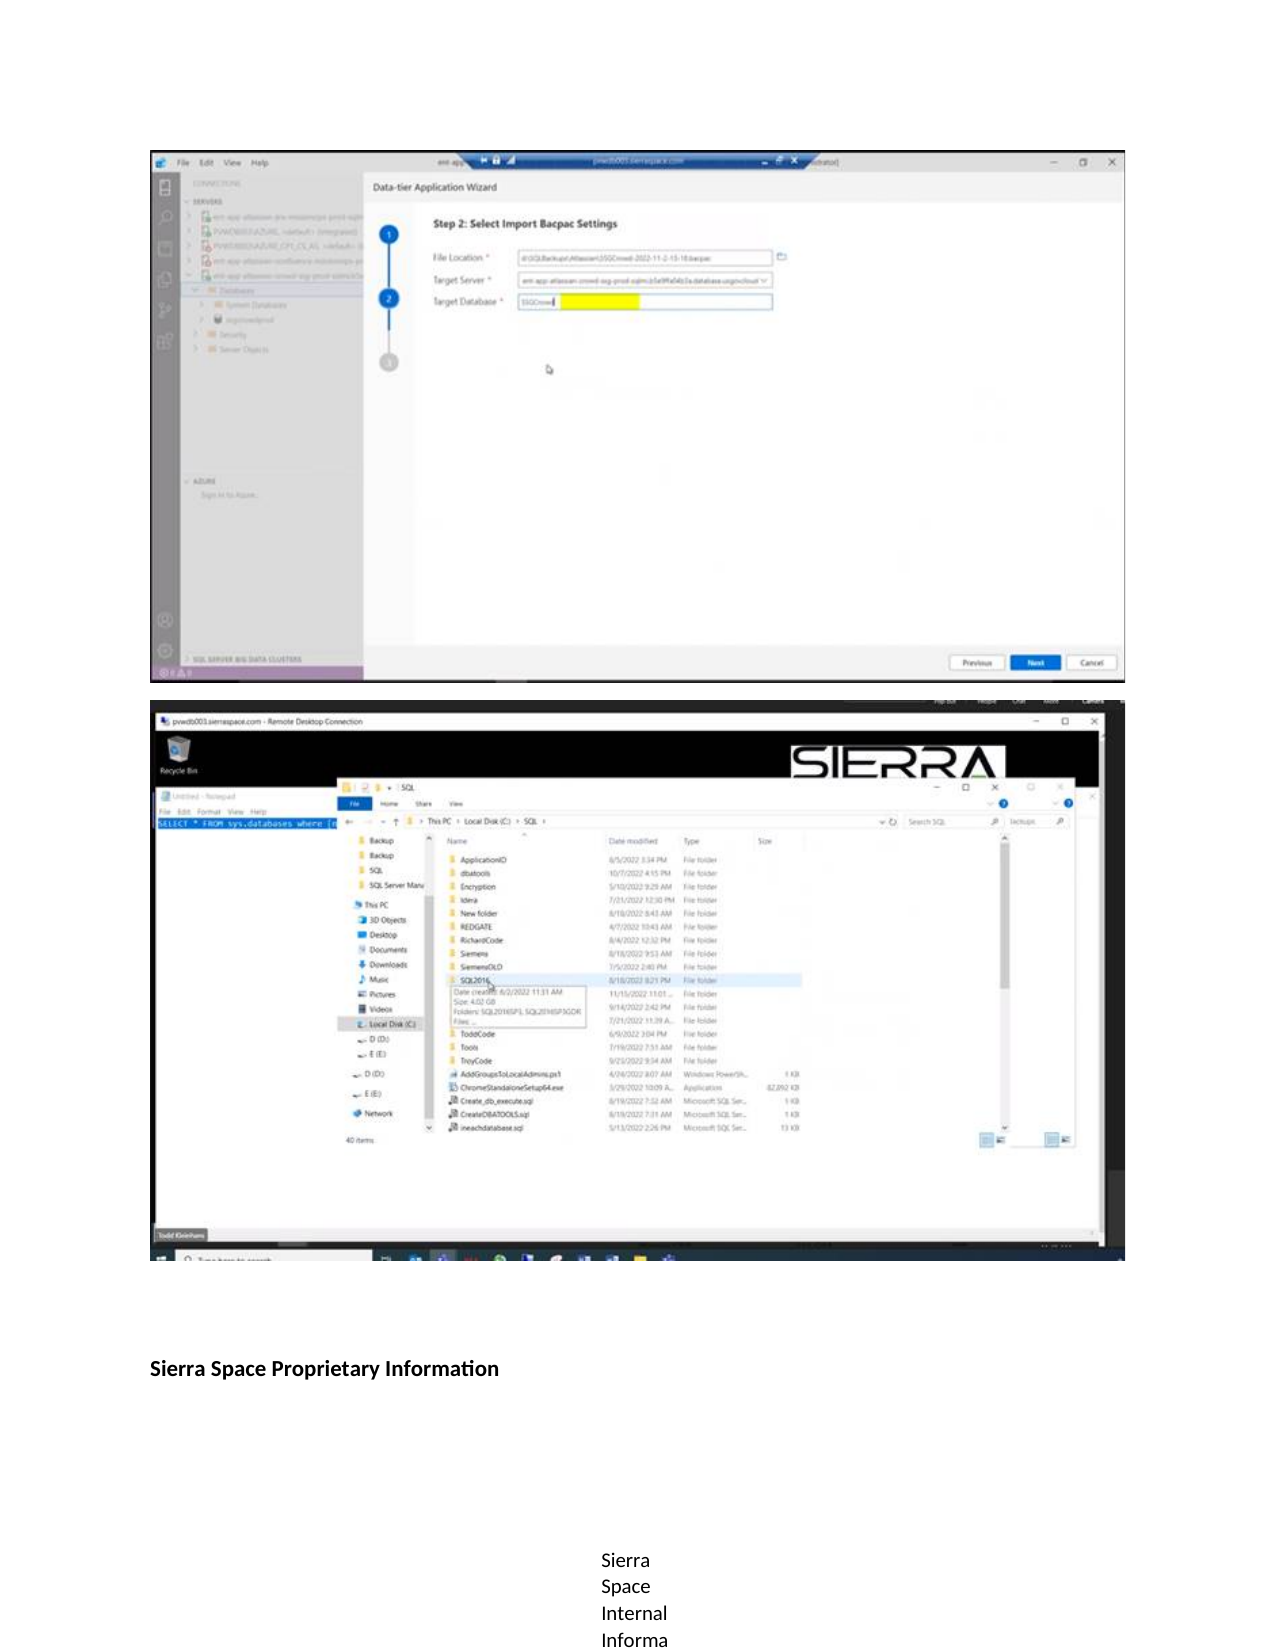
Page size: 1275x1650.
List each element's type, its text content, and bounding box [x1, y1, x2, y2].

picture [150, 700, 1125, 1261]
picture [150, 150, 1125, 683]
text Sierra Space Proprietary Information [150, 1325, 1125, 1382]
